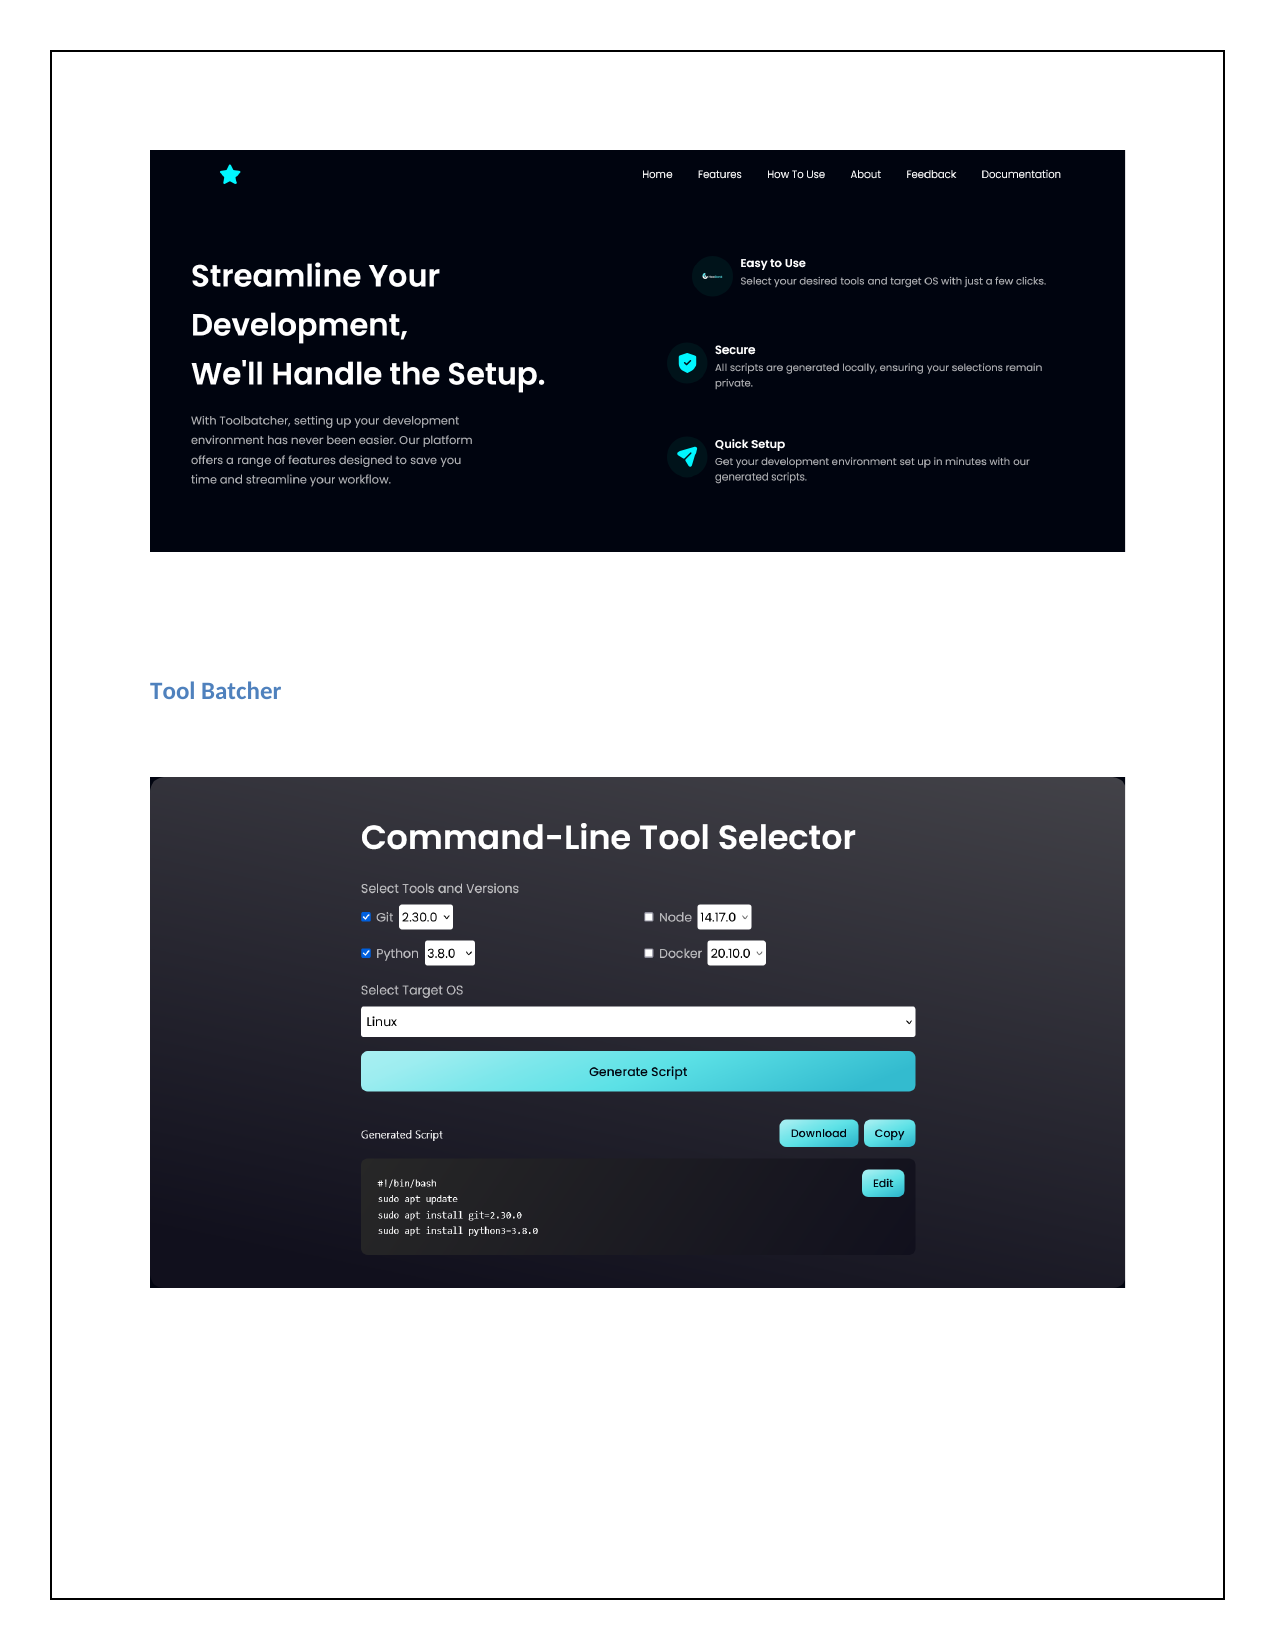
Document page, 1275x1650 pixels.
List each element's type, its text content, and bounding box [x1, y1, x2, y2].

picture [150, 150, 1125, 552]
picture [150, 777, 1125, 1288]
text Tool Batcher [150, 675, 1125, 706]
